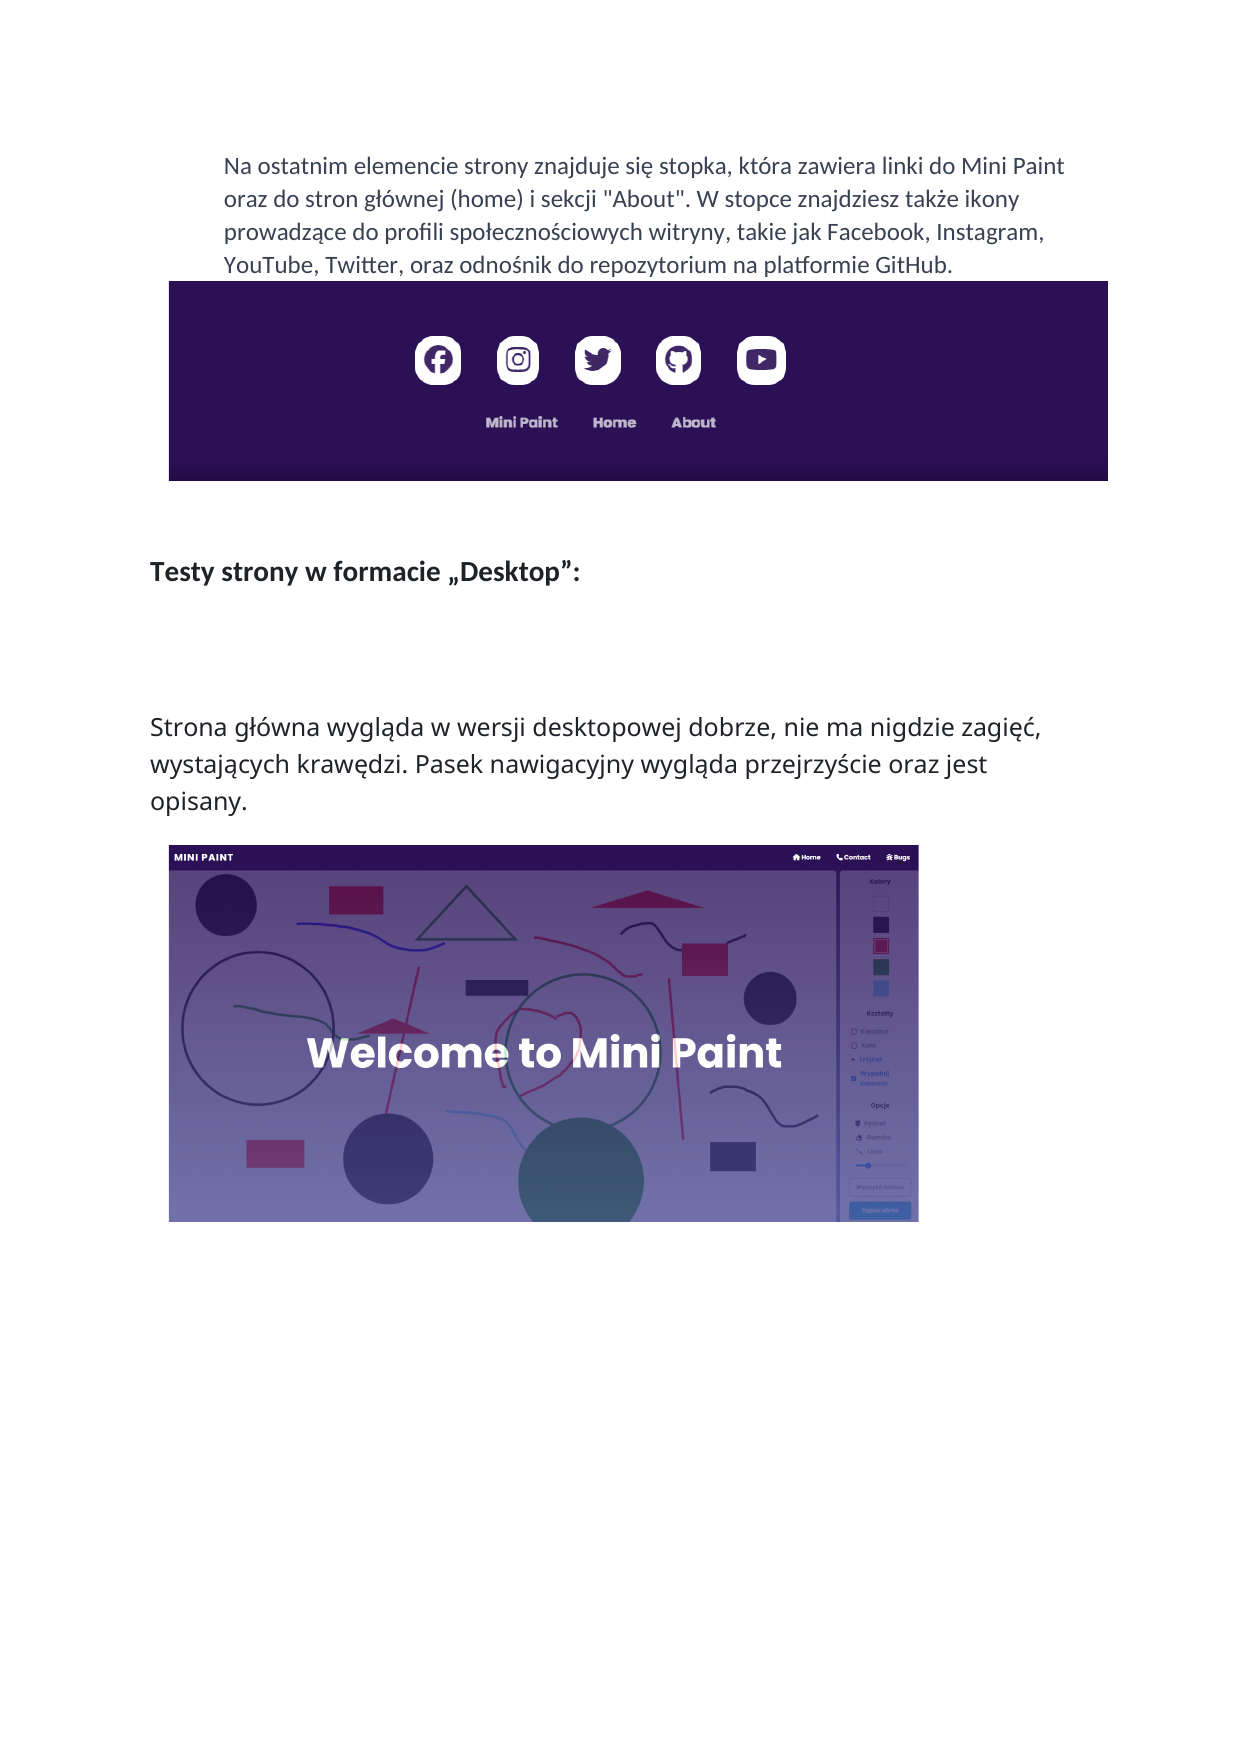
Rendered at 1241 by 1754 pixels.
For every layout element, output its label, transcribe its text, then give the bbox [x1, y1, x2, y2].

text Na ostatnim elemencie strony znajduje się stopka, która zawiera linki do Mini Paint oraz do stron głównej (home) i sekcji "About". W stopce znajdziesz także ikony prowadzące do profili społecznościowych witryny, takie jak Facebook, Instagram, YouTube, Twitter, oraz odnośnik do repozytorium na platformie GitHub. [150, 150, 1090, 279]
text Strona główna wygląda w wersji desktopowej dobrze, nie ma nigdzie zagięć, wystających krawędzi. Pasek nawigacyjny wygląda przejrzyście oraz jest opisany. [150, 710, 1090, 817]
subtitle Testy strony w formacie „Desktop”: [150, 553, 1090, 588]
